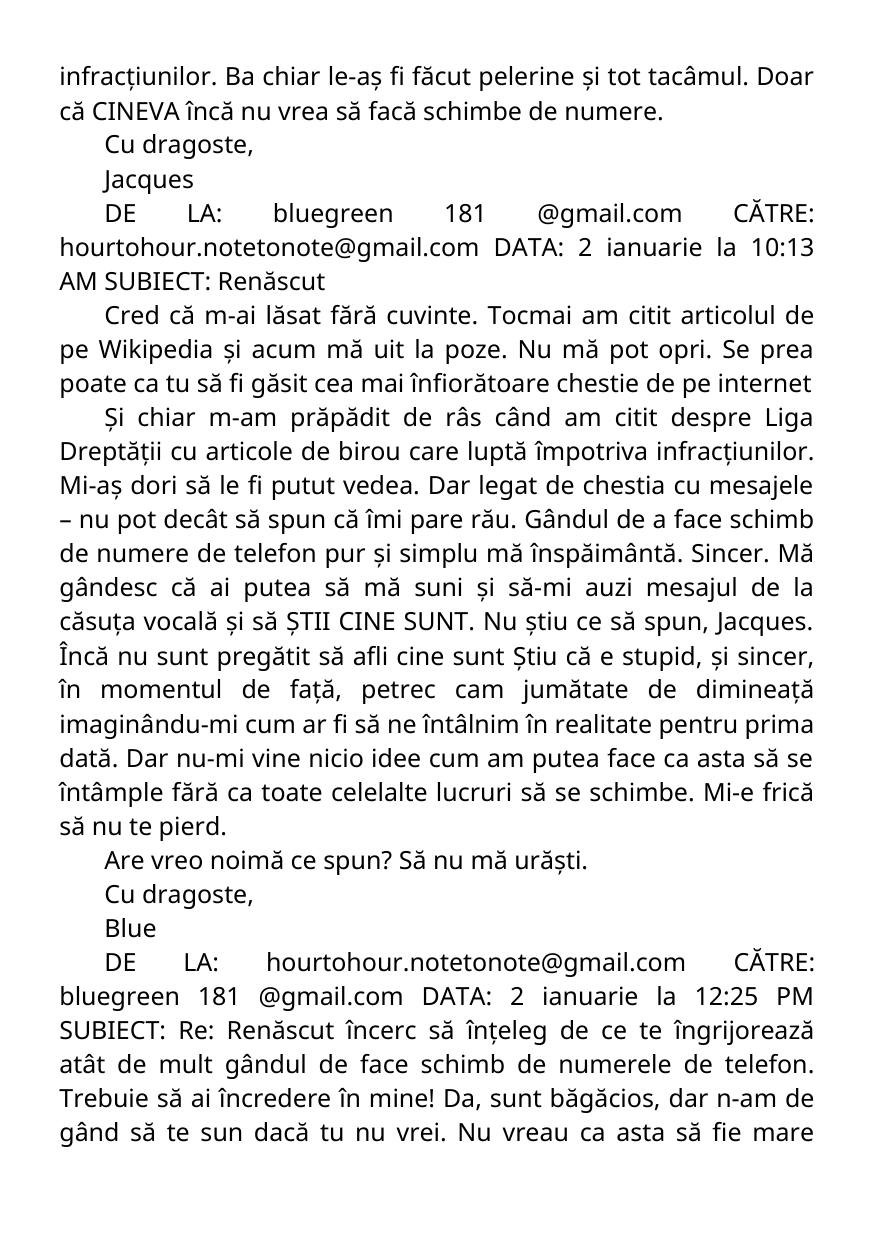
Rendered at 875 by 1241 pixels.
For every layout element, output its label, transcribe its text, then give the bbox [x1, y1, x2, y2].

text Blue [59, 911, 815, 945]
text Cred că m-ai lăsat fără cuvinte. Tocmai am citit articolul de pe Wikipedia şi acum mă uit la poze. Nu mă pot opri. Se prea poate ca tu să fi găsit cea mai înfiorătoare chestie de pe internet [59, 297, 815, 400]
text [59, 59, 815, 127]
text Cu dragoste, [59, 877, 815, 911]
text DE LA: bluegreen 181 @gmail.com CĂTRE: hourtohour.notetonote@gmail.com DATA: 2 ianuarie la 10:13 AM SUBIECT: Renăscut [59, 195, 815, 297]
text Cu dragoste, [59, 127, 815, 161]
text Jacques [59, 161, 815, 195]
text Şi chiar m-am prăpădit de râs când am citit despre Liga Dreptăţii cu articole de birou care luptă împotriva infracţiunilor. Mi-aş dori să le fi putut vedea. Dar legat de chestia cu mesajele – nu pot decât să spun că îmi pare rău. Gândul de a face schimb de numere de telefon pur şi simplu mă înspăimântă. Sincer. Mă gândesc că ai putea să mă suni şi să-mi auzi mesajul de la căsuţa vocală şi să ŞTII CINE SUNT. Nu ştiu ce să spun, Jacques. Încă nu sunt pregătit să afli cine sunt Ştiu că e stupid, şi sincer, în momentul de faţă, petrec cam jumătate de dimineaţă imaginându-mi cum ar fi să ne întâlnim în realitate pentru prima dată. Dar nu-mi vine nicio idee cum am putea face ca asta să se întâmple fără ca toate celelalte lucruri să se schimbe. Mi-e frică să nu te pierd. [59, 400, 815, 842]
text Are vreo noimă ce spun? Să nu mă urăşti. [59, 842, 815, 877]
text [59, 945, 815, 1149]
